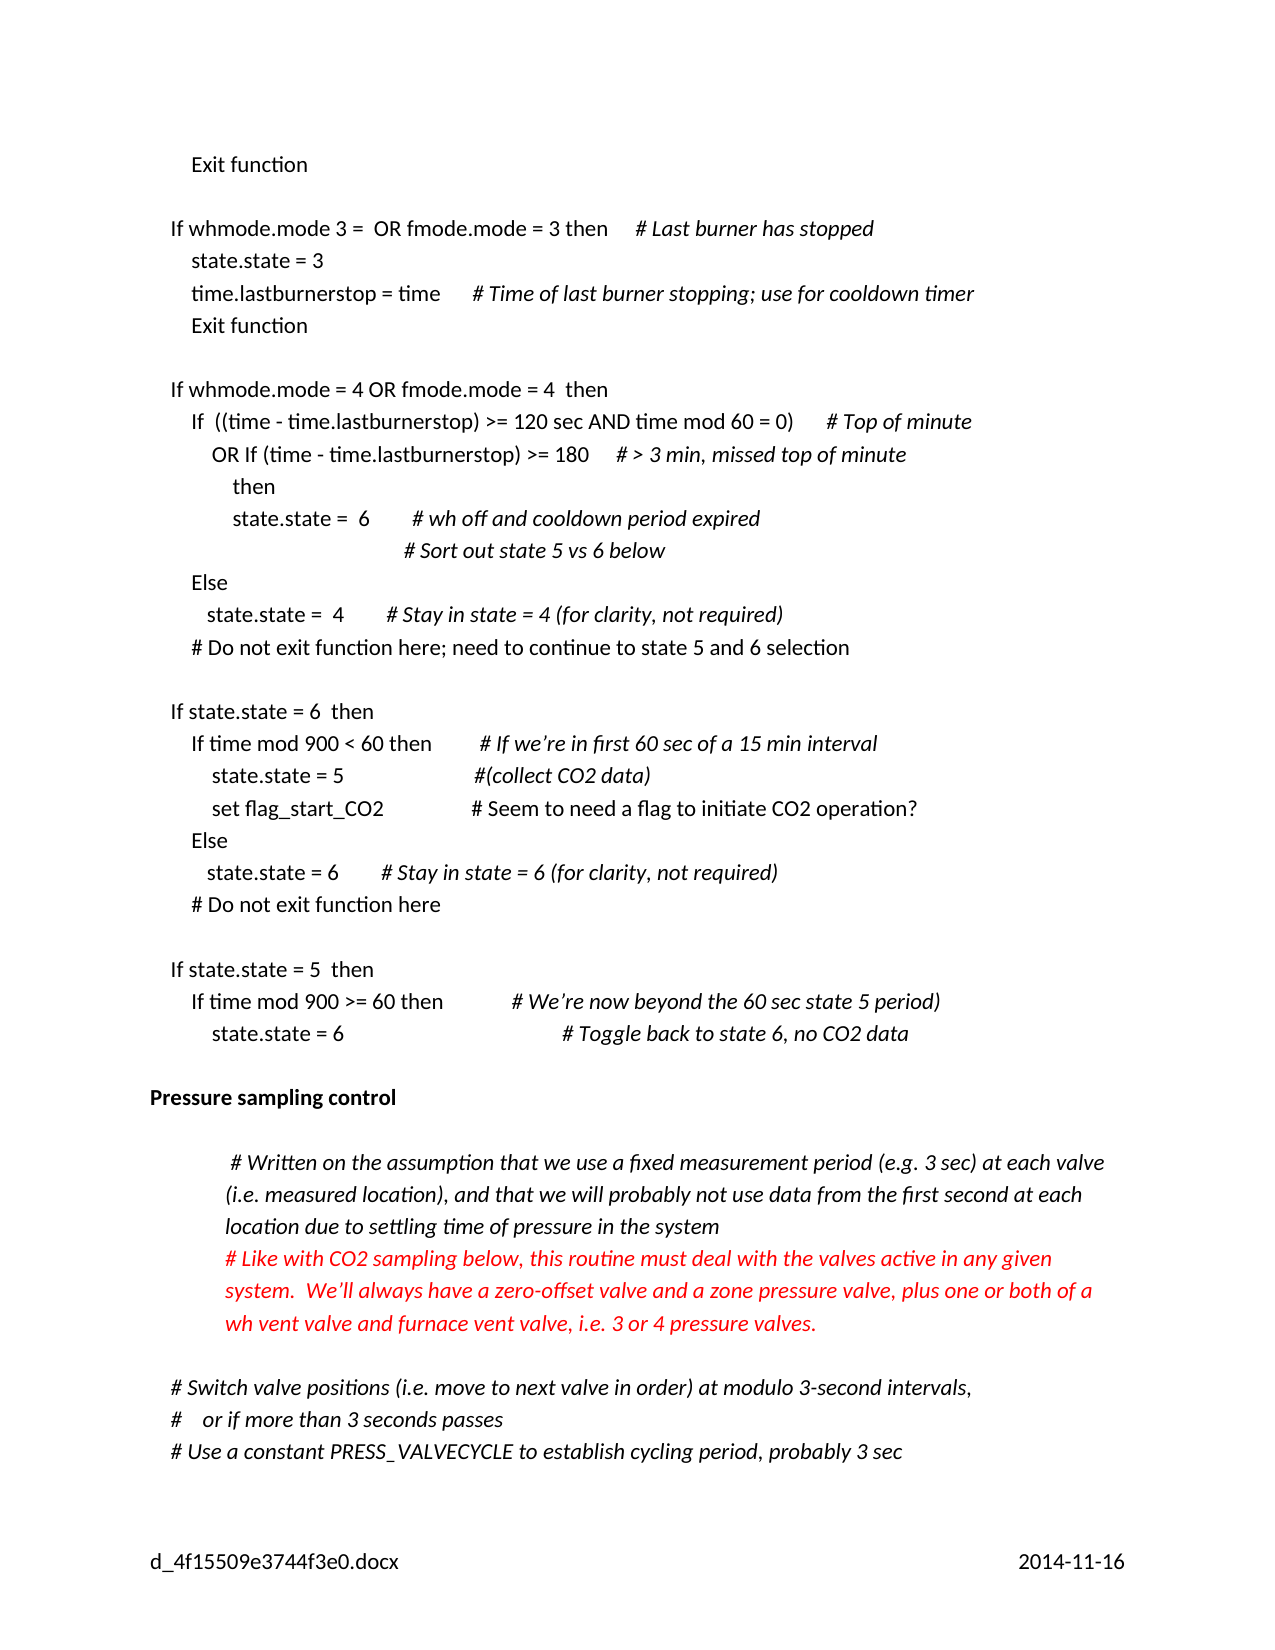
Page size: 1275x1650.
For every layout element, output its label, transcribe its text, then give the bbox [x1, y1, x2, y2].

text # or if more than 3 seconds passes [150, 1405, 1125, 1433]
text If time mod 900 < 60 then # If we’re in first 60 sec of a 15 min interval [150, 729, 1125, 757]
text # Like with CO2 sampling below, this routine must deal with the valves active in any given system. We’ll always have a zero-offset valve and a zone pressure valve, plus one or both of a wh vent valve and furnace vent valve, i.e. 3 or 4 pressure valves. [225, 1244, 1125, 1337]
text state.state = 3 [150, 247, 1125, 274]
text then [150, 472, 1125, 500]
text set flag_start_CO2 # Seem to need a flag to initiate CO2 operation? [150, 794, 1125, 822]
text If ((time - time.lastburnerstop) >= 120 sec AND time mod 60 = 0) # Top of minute [150, 407, 1125, 436]
text state.state = 5 #(collect CO2 data) [150, 762, 1125, 789]
text state.state = 6 # Toggle back to state 6, no CO2 data [150, 1019, 1125, 1047]
text # Do not exit function here; need to continue to state 5 and 6 selection [150, 633, 1125, 661]
text time.lastburnerstop = time # Time of last burner stopping; use for cooldown timer [150, 279, 1125, 307]
text If state.state = 5 then [150, 955, 1125, 983]
text Exit function [150, 150, 1125, 178]
text If whmode.mode 3 = OR fmode.mode = 3 then # Last burner has stopped [150, 214, 1125, 242]
text state.state = 6 # Stay in state = 6 (for clarity, not required) [150, 858, 1125, 886]
text Else [150, 568, 1125, 596]
text # Switch valve positions (i.e. move to next valve in order) at modulo 3-second intervals, [150, 1373, 1125, 1401]
text # Written on the assumption that we use a fixed measurement period (e.g. 3 sec) at each valve (i.e. measured location), and that we will probably not use data from the first second at each location due to settling time of pressure in the system [225, 1148, 1125, 1240]
text OR If (time - time.lastburnerstop) >= 180 # > 3 min, missed top of minute [150, 440, 1125, 468]
text If state.state = 6 then [150, 697, 1125, 725]
text state.state = 6 # wh off and cooldown period expired [150, 504, 1125, 532]
text Else [150, 826, 1125, 854]
text Pressure sampling control [150, 1083, 1125, 1111]
text If time mod 900 >= 60 then # We’re now beyond the 60 sec state 5 period) [150, 987, 1125, 1015]
text Exit function [150, 311, 1125, 339]
text state.state = 4 # Stay in state = 4 (for clarity, not required) [150, 601, 1125, 629]
text If whmode.mode = 4 OR fmode.mode = 4 then [150, 375, 1125, 403]
text # Use a constant PRESS_VALVECYCLE to establish cycling period, probably 3 sec [150, 1437, 1125, 1466]
text # Do not exit function here [150, 890, 1125, 918]
text # Sort out state 5 vs 6 below [150, 536, 1125, 564]
